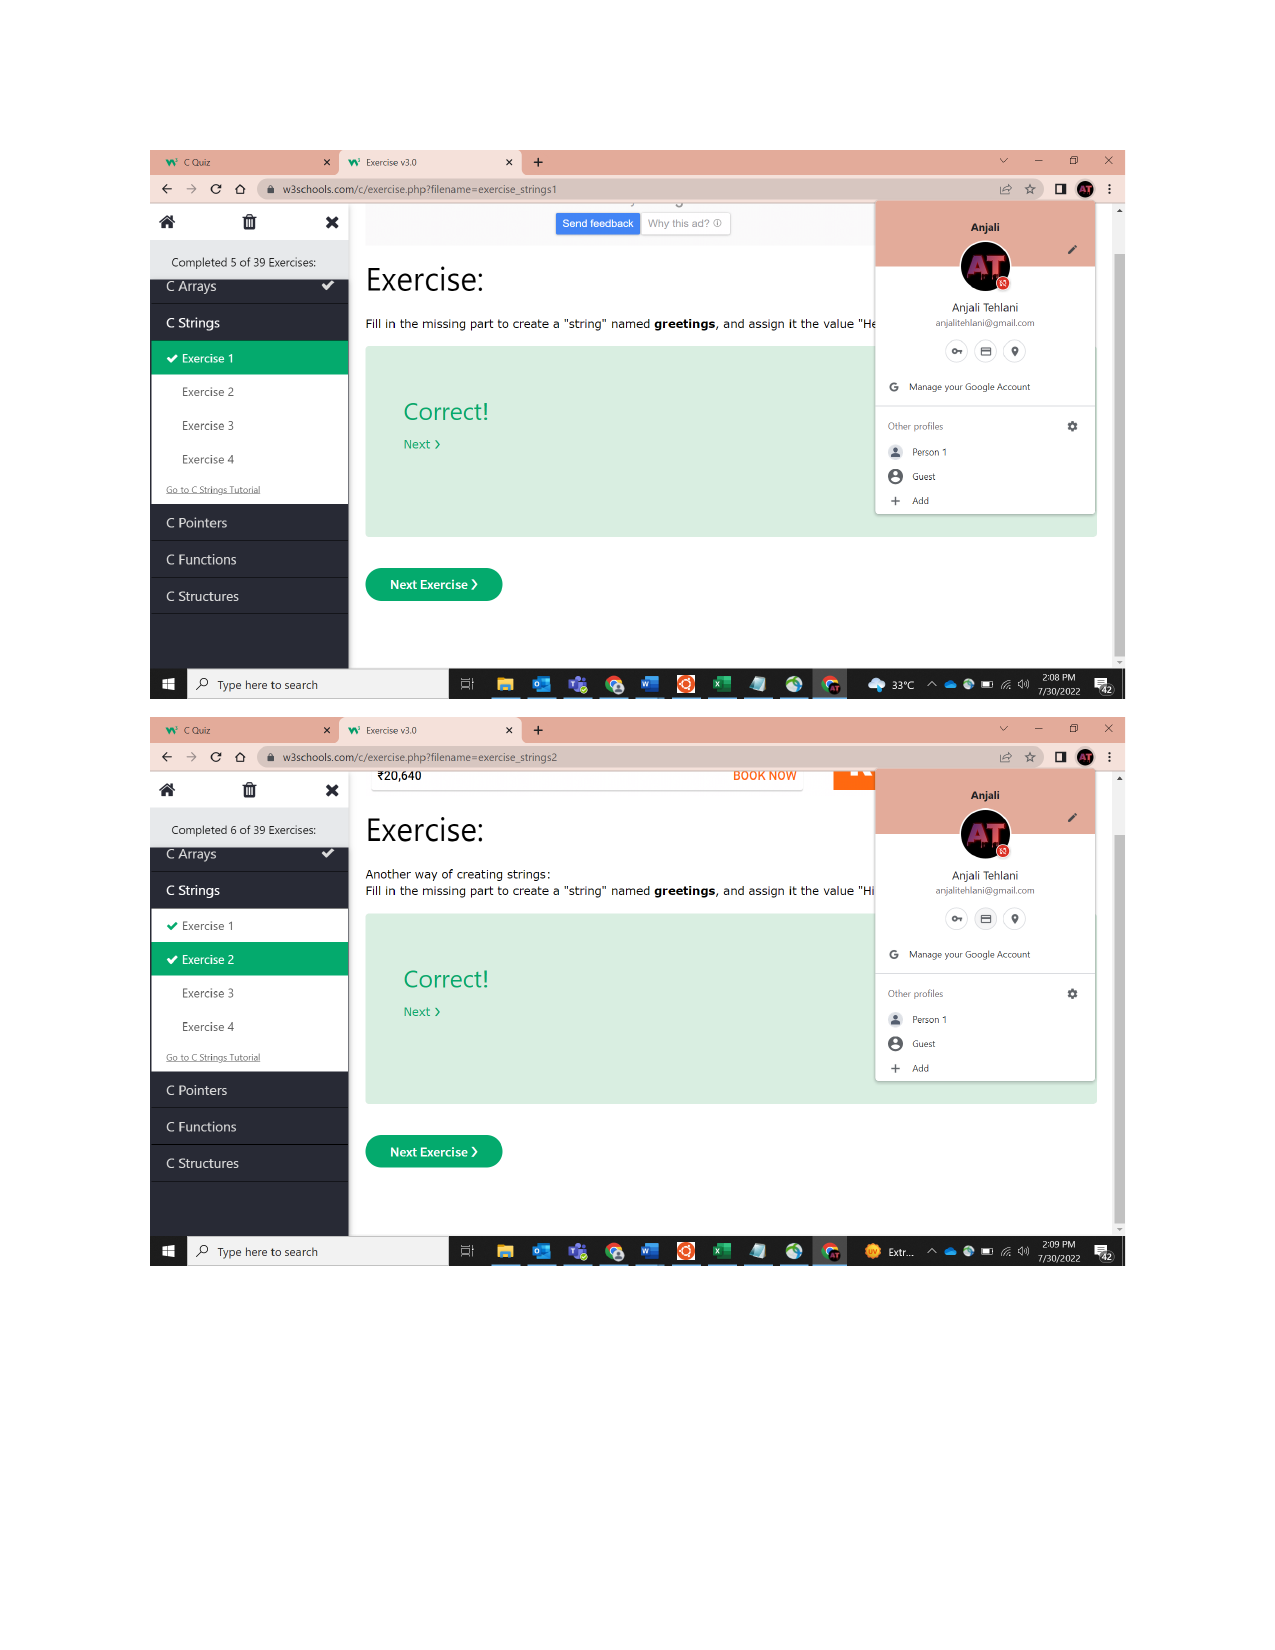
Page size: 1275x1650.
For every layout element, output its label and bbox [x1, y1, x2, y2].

picture [150, 717, 1125, 1266]
picture [150, 150, 1125, 699]
